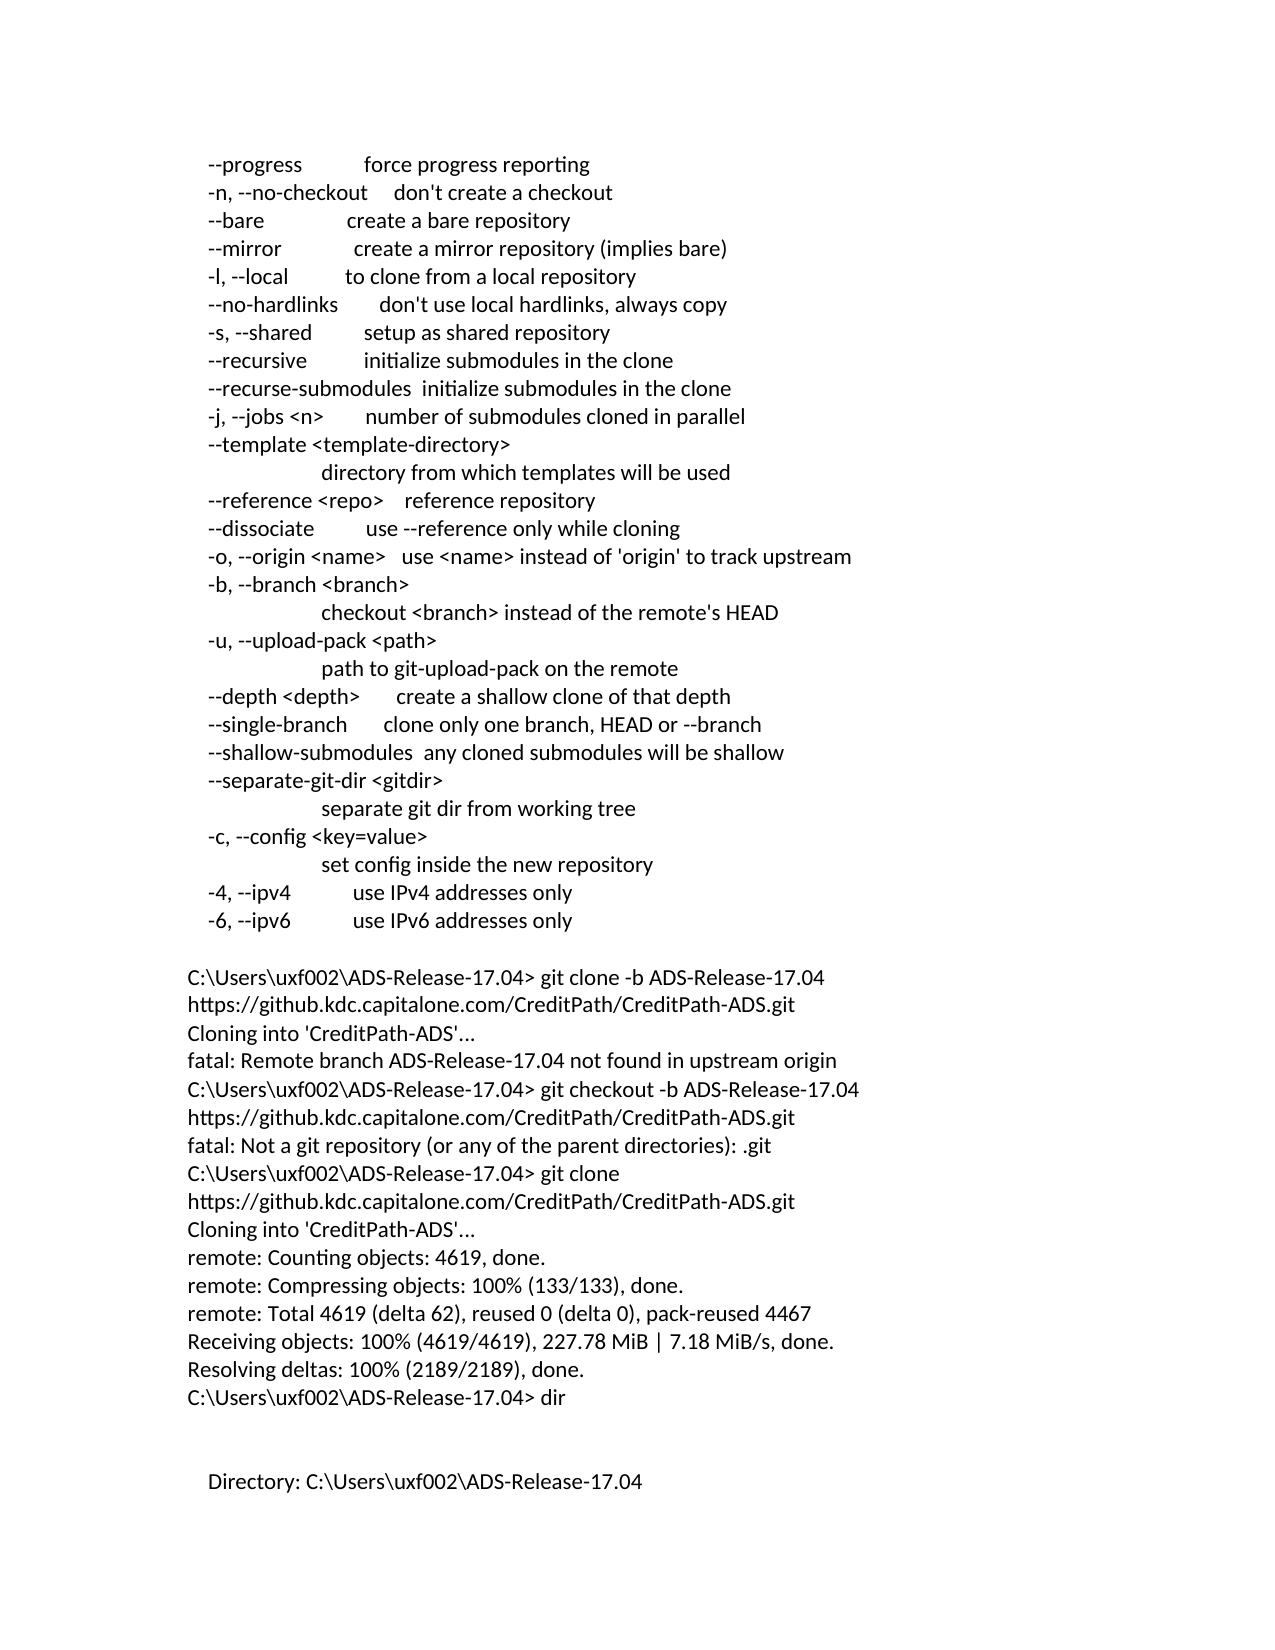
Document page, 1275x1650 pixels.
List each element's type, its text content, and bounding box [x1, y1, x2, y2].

text remote: Compressing objects: 100% (133/133), done. [187, 1271, 1087, 1299]
text --single-branch clone only one branch, HEAD or --branch [187, 710, 1087, 738]
text -o, --origin <name> use <name> instead of 'origin' to track upstream [187, 542, 1087, 570]
text --recursive initialize submodules in the clone [187, 346, 1087, 374]
text -l, --local to clone from a local repository [187, 262, 1087, 290]
text fatal: Not a git repository (or any of the parent directories): .git [187, 1131, 1087, 1159]
text path to git-upload-pack on the remote [187, 654, 1087, 682]
text fatal: Remote branch ADS-Release-17.04 not found in upstream origin [187, 1047, 1087, 1075]
text C:\Users\uxf002\ADS-Release-17.04> dir [187, 1383, 1087, 1411]
text -c, --config <key=value> [187, 822, 1087, 851]
text --bare create a bare repository [187, 206, 1087, 234]
text directory from which templates will be used [187, 458, 1087, 486]
text --template <template-directory> [187, 430, 1087, 458]
text -n, --no-checkout don't create a checkout [187, 178, 1087, 206]
text remote: Counting objects: 4619, done. [187, 1243, 1087, 1271]
text -6, --ipv6 use IPv6 addresses only [187, 907, 1087, 934]
text --no-hardlinks don't use local hardlinks, always copy [187, 290, 1087, 318]
text --depth <depth> create a shallow clone of that depth [187, 682, 1087, 710]
text Directory: C:\Users\uxf002\ADS-Release-17.04 [187, 1467, 1087, 1495]
text C:\Users\uxf002\ADS-Release-17.04> git clone -b ADS-Release-17.04 https://github.kdc.capitalone.com/CreditPath/CreditPath-ADS.git [187, 963, 1087, 1019]
text Cloning into 'CreditPath-ADS'... [187, 1215, 1087, 1243]
text set config inside the new repository [187, 851, 1087, 878]
text Receiving objects: 100% (4619/4619), 227.78 MiB | 7.18 MiB/s, done. [187, 1327, 1087, 1355]
text C:\Users\uxf002\ADS-Release-17.04> git clone https://github.kdc.capitalone.com/CreditPath/CreditPath-ADS.git [187, 1159, 1087, 1215]
text --shallow-submodules any cloned submodules will be shallow [187, 738, 1087, 766]
text Cloning into 'CreditPath-ADS'... [187, 1019, 1087, 1047]
text -s, --shared setup as shared repository [187, 318, 1087, 346]
text --separate-git-dir <gitdir> [187, 766, 1087, 794]
text -4, --ipv4 use IPv4 addresses only [187, 878, 1087, 907]
text separate git dir from working tree [187, 794, 1087, 822]
text -b, --branch <branch> [187, 570, 1087, 598]
text C:\Users\uxf002\ADS-Release-17.04> git checkout -b ADS-Release-17.04 https://github.kdc.capitalone.com/CreditPath/CreditPath-ADS.git [187, 1075, 1087, 1131]
text --dissociate use --reference only while cloning [187, 514, 1087, 542]
text --recurse-submodules initialize submodules in the clone [187, 374, 1087, 402]
text Resolving deltas: 100% (2189/2189), done. [187, 1355, 1087, 1383]
text --reference <repo> reference repository [187, 486, 1087, 514]
text -j, --jobs <n> number of submodules cloned in parallel [187, 402, 1087, 430]
text checkout <branch> instead of the remote's HEAD [187, 598, 1087, 626]
text --mirror create a mirror repository (implies bare) [187, 234, 1087, 262]
text -u, --upload-pack <path> [187, 626, 1087, 654]
text remote: Total 4619 (delta 62), reused 0 (delta 0), pack-reused 4467 [187, 1299, 1087, 1327]
text --progress force progress reporting [187, 150, 1087, 178]
